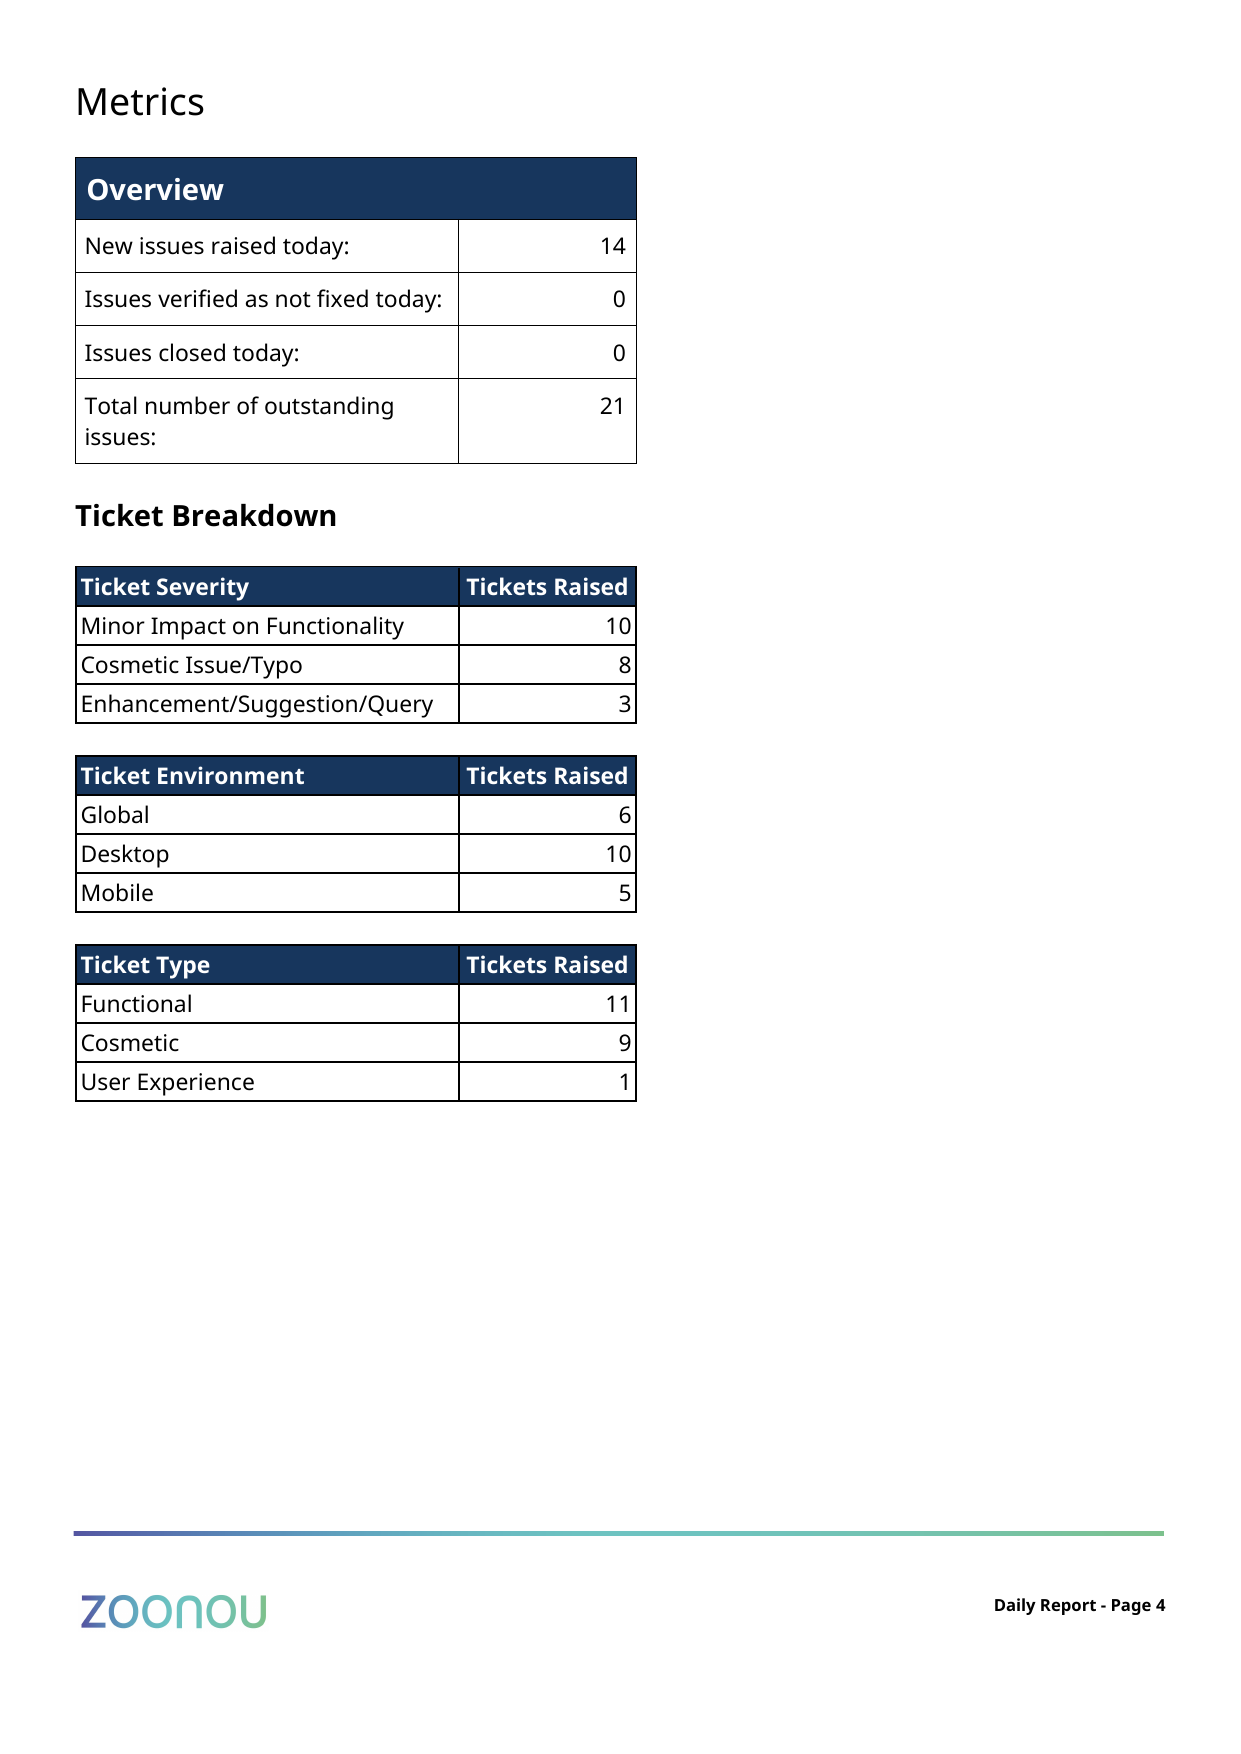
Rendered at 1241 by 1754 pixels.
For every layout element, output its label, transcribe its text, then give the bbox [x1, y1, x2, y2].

table_cell Global [77, 796, 458, 833]
table_cell 10 [460, 835, 635, 872]
table_cell Enhancement/Suggestion/Query [77, 685, 458, 722]
table_header Tickets Raised [460, 757, 635, 794]
table_cell Cosmetic Issue/Typo [77, 646, 458, 683]
picture [78, 1590, 269, 1632]
table_header Tickets Raised [460, 946, 635, 983]
table_cell 6 [460, 796, 635, 833]
table_cell Mobile [77, 874, 458, 911]
table_cell Functional [77, 985, 458, 1022]
table_cell Issues verified as not fixed today: [76, 273, 458, 325]
table_cell Minor Impact on Functionality [77, 607, 458, 644]
table_header Ticket Type [77, 946, 458, 983]
table_cell New issues raised today: [76, 220, 458, 272]
table_header Tickets Raised [460, 567, 635, 605]
table_cell Issues closed today: [76, 326, 458, 378]
table_cell Total number of outstanding issues: [76, 379, 458, 463]
table_header Ticket Environment [77, 757, 458, 794]
table_cell 11 [460, 985, 635, 1022]
table_cell Desktop [77, 835, 458, 872]
table_cell 8 [460, 646, 635, 683]
table_cell 9 [460, 1024, 635, 1061]
subtitle Metrics [75, 75, 1165, 126]
table_cell 21 [459, 379, 636, 463]
table_header Ticket Severity [77, 567, 459, 605]
table_cell 10 [460, 607, 635, 644]
table_cell 3 [460, 685, 635, 722]
table_header Overview [76, 158, 636, 219]
table_cell 0 [459, 326, 636, 378]
table_cell Cosmetic [77, 1024, 458, 1061]
subtitle Ticket Breakdown [75, 495, 1165, 534]
table_cell User Experience [77, 1063, 458, 1100]
table_cell 0 [459, 273, 636, 325]
picture [73, 1531, 1164, 1536]
table_cell 14 [459, 220, 636, 272]
table_cell 1 [460, 1063, 635, 1100]
table_cell 5 [460, 874, 635, 911]
